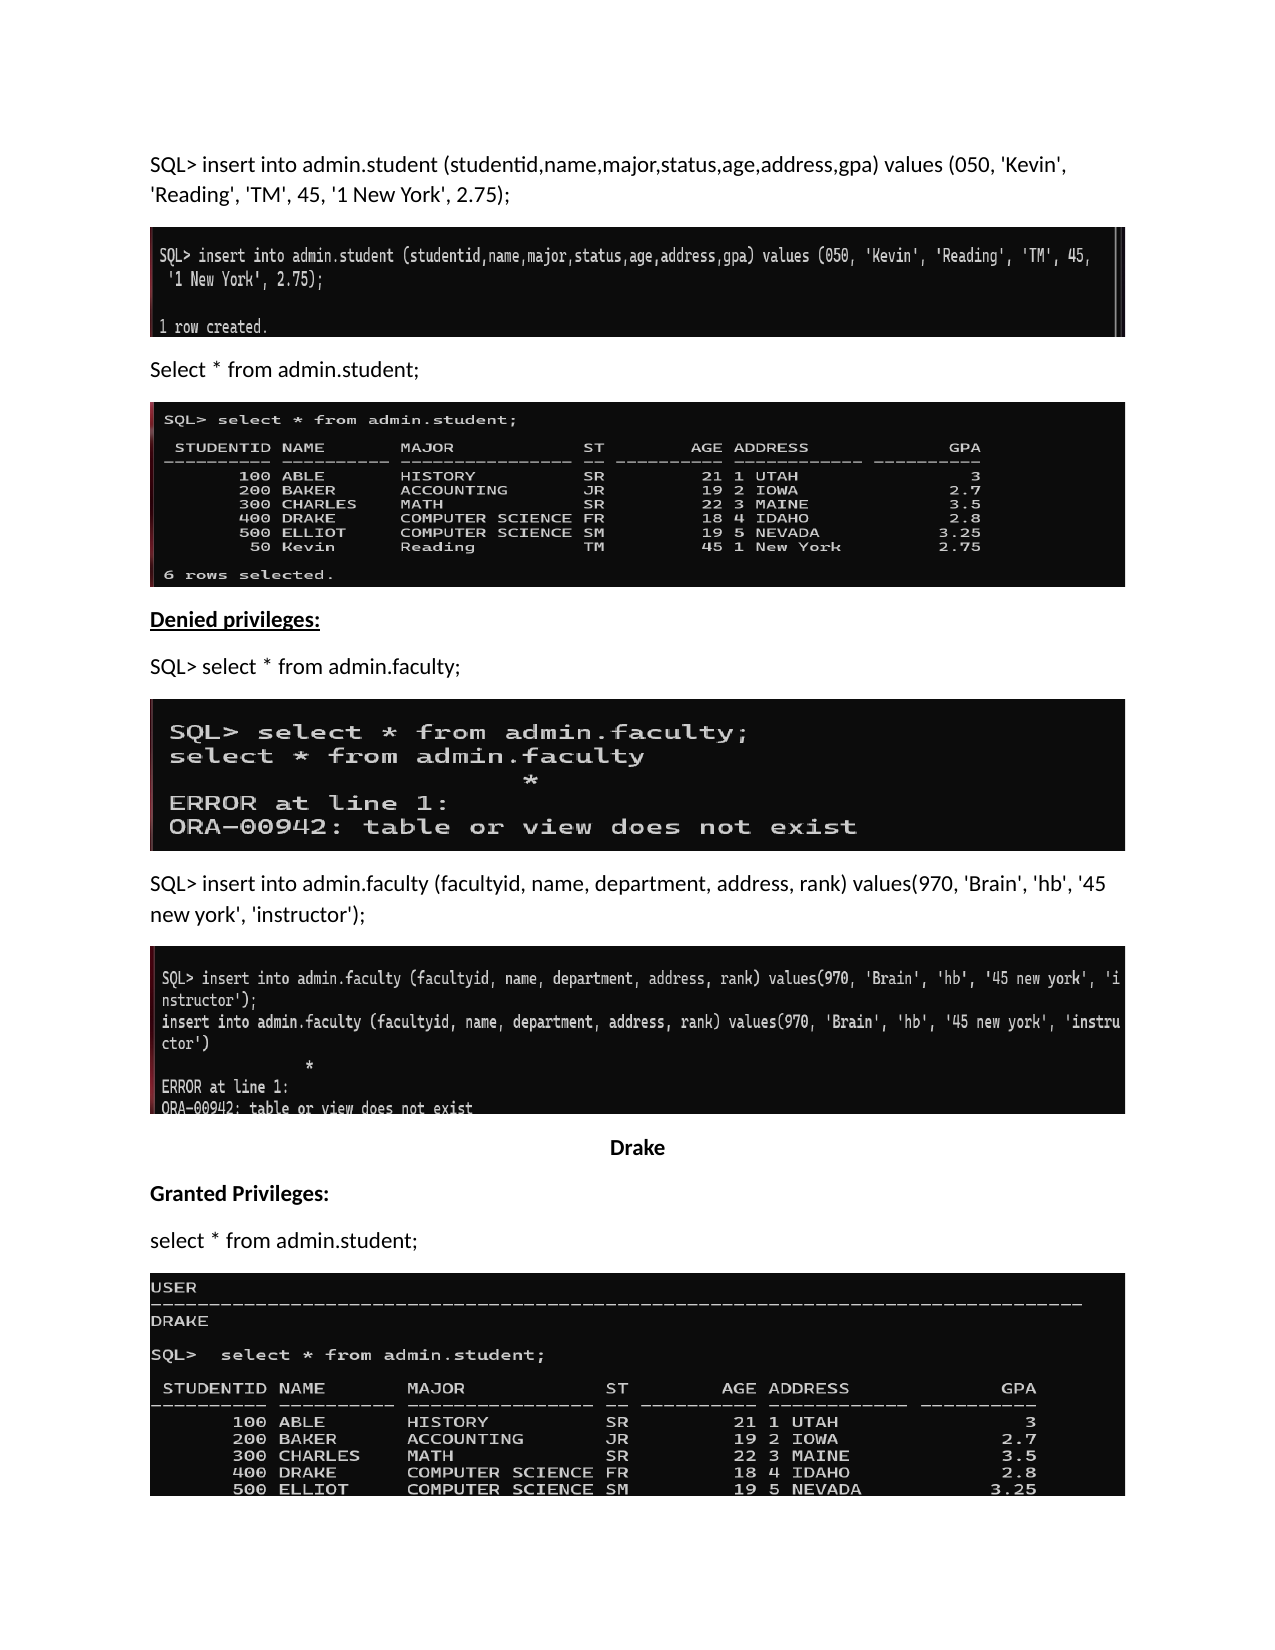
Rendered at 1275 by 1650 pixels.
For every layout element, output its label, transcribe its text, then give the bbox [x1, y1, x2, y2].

text SQL> select * from admin.faculty; [150, 652, 1125, 680]
text SQL> insert into admin.student (studentid,name,major,status,age,address,gpa) values (050, 'Kevin', 'Reading', 'TM', 45, '1 New York', 2.75); [150, 150, 1125, 208]
picture [150, 699, 1125, 851]
picture [150, 402, 1125, 587]
text select * from admin.student; [150, 1226, 1125, 1254]
text SQL> insert into admin.faculty (facultyid, name, department, address, rank) values(970, 'Brain', 'hb', '45 new york', 'instructor'); [150, 869, 1125, 928]
text Drake [150, 1133, 1125, 1161]
text Granted Privileges: [150, 1179, 1125, 1208]
picture [150, 227, 1125, 337]
text Select * from admin.student; [150, 355, 1125, 383]
picture [150, 1273, 1125, 1496]
text Denied privileges: [150, 605, 1125, 633]
picture [150, 946, 1125, 1114]
